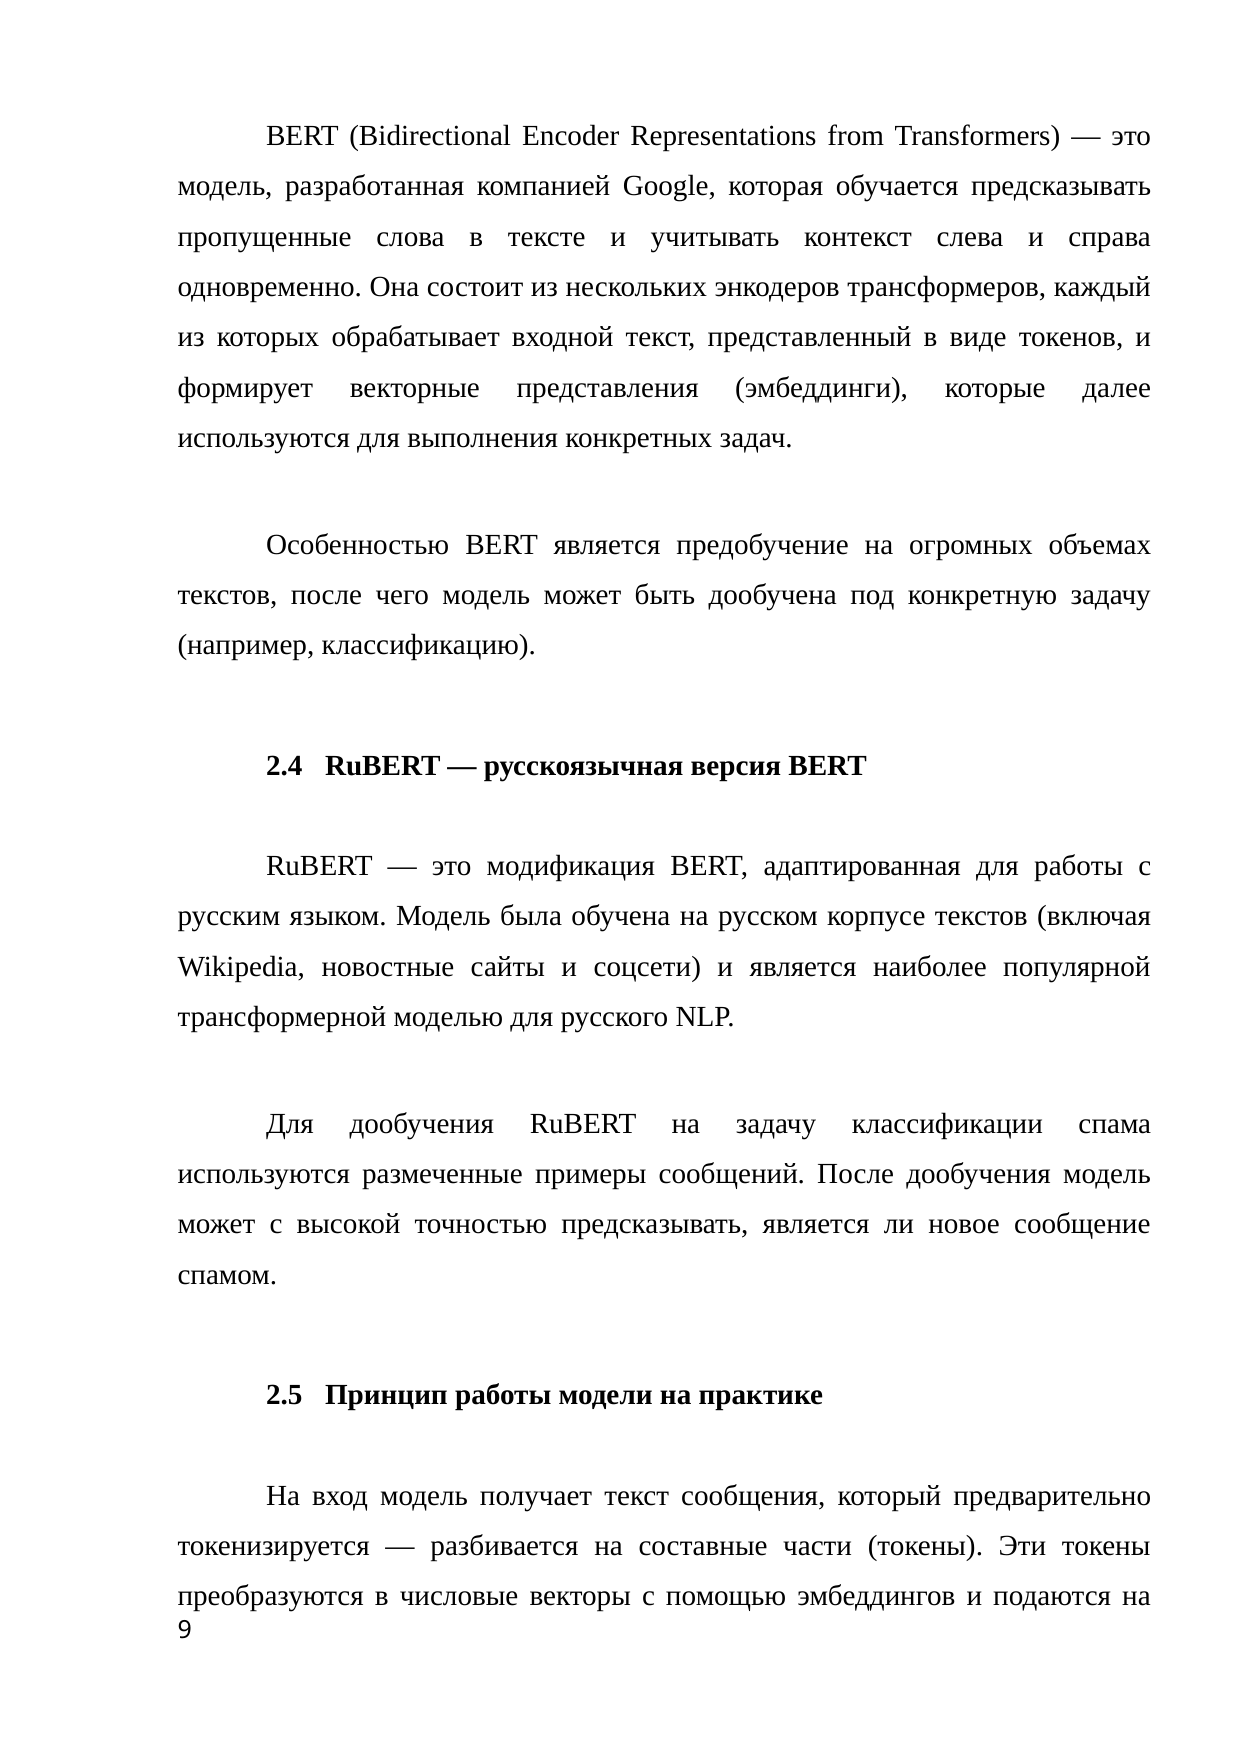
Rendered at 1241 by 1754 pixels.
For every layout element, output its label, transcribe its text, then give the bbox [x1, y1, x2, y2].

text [177, 1478, 1152, 1612]
text Особенностью BERT является предобучение на огромных объемах текстов, после чего модель может быть дообучена под конкретную задачу (например, классификацию). [177, 527, 1152, 661]
subtitle 2.5 Принцип работы модели на практике [177, 1377, 1152, 1411]
text BERT (Bidirectional Encoder Representations from Transformers) — это модель, разработанная компанией Google, которая обучается предсказывать пропущенные слова в тексте и учитывать контекст слева и справа одновременно. Она состоит из нескольких энкодеров трансформеров, каждый из которых обрабатывает входной текст, представленный в виде токенов, и формирует векторные представления (эмбеддинги), которые далее используются для выполнения конкретных задач. [177, 118, 1152, 453]
text Для дообучения RuBERT на задачу классификации спама используются размеченные примеры сообщений. После дообучения модель может с высокой точностью предсказывать, является ли новое сообщение спамом. [177, 1106, 1152, 1291]
subtitle 2.4 RuBERT — русскоязычная версия BERT [177, 748, 1152, 781]
text RuBERT — это модификация BERT, адаптированная для работы с русским языком. Модель была обучена на русском корпусе текстов (включая Wikipedia, новостные сайты и соцсети) и является наиболее популярной трансформерной моделью для русского NLP. [177, 848, 1152, 1033]
